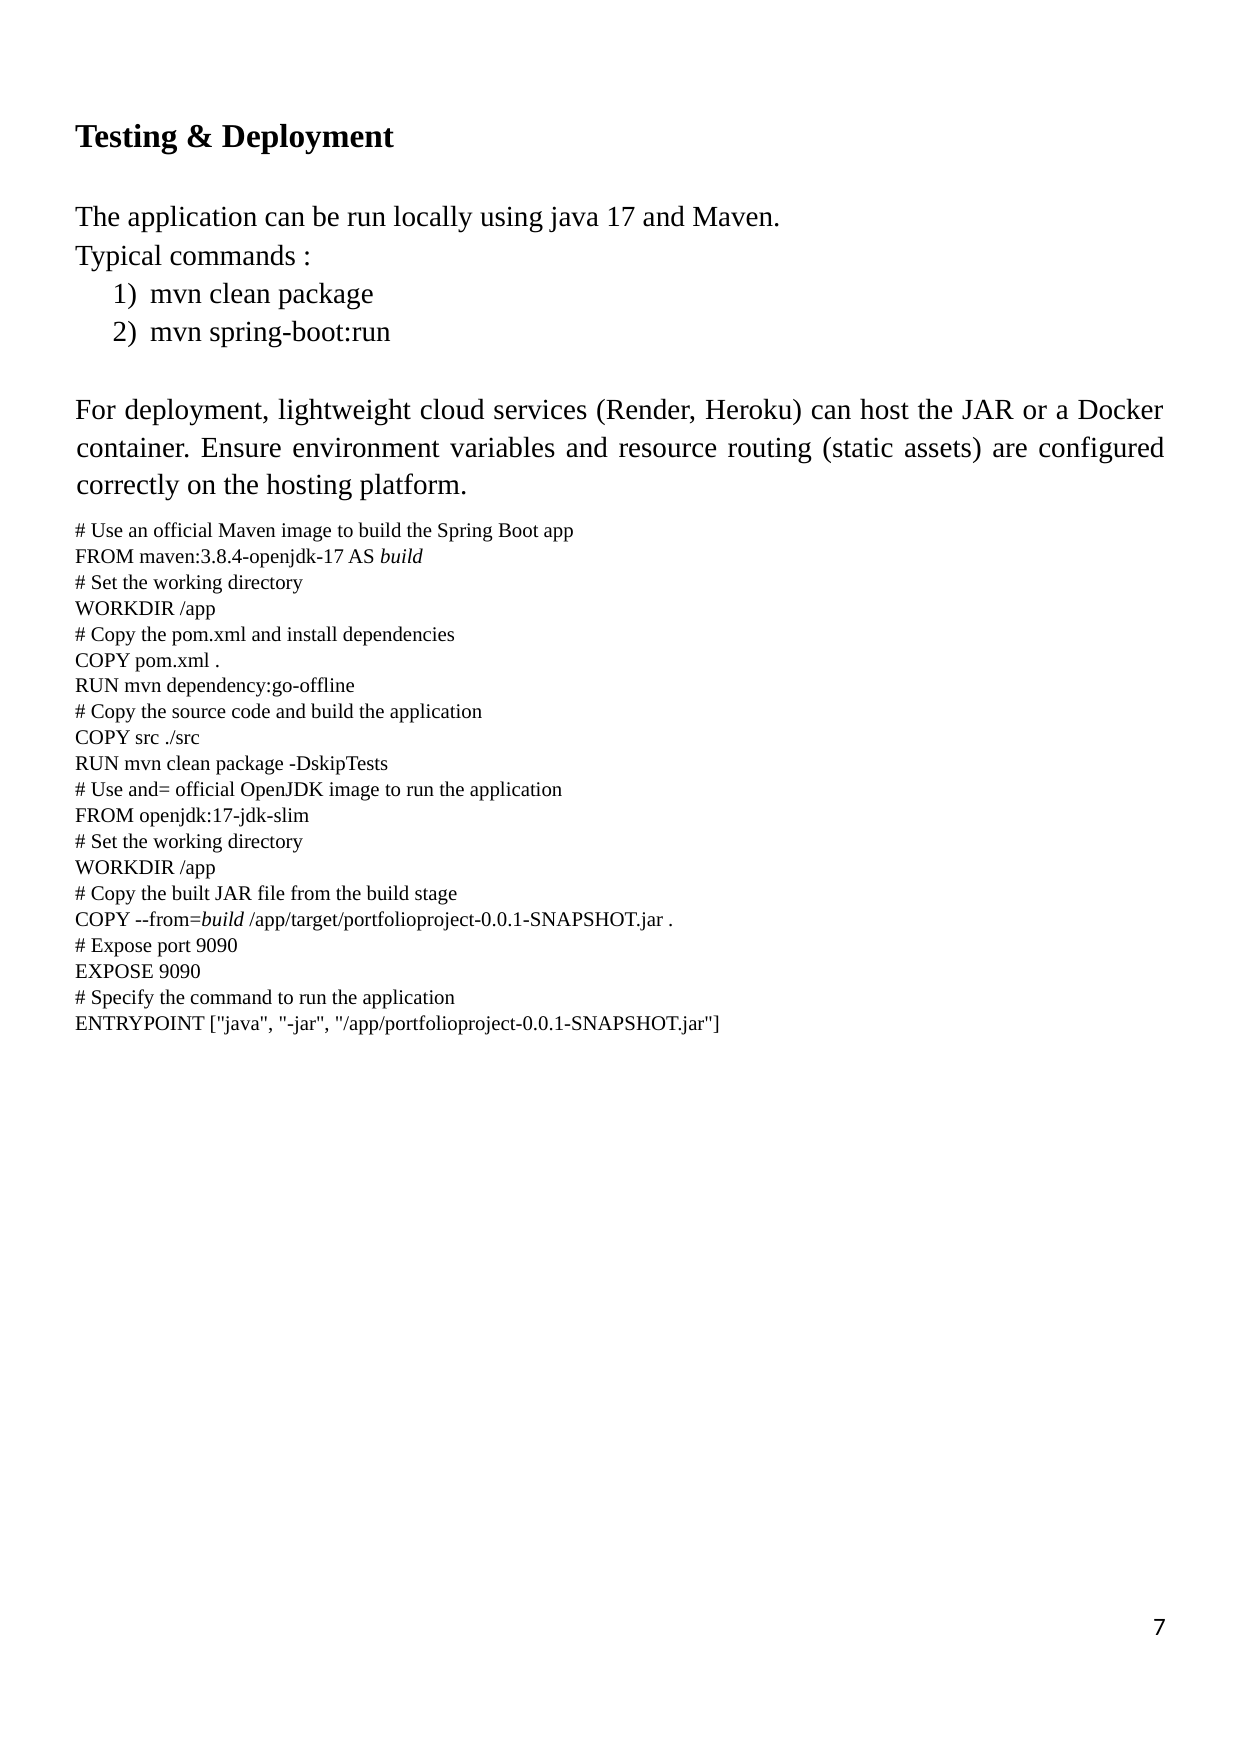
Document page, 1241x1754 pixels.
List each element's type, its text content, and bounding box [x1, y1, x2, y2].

list mvn spring-boot:run [112, 314, 1165, 348]
text For deployment, lightweight cloud services (Render, Heroku) can host the JAR or a Docker container. Ensure environment variables and resource routing (static assets) are configured correctly on the hosting platform. [75, 392, 1165, 501]
list mvn clean package [112, 277, 1165, 310]
text # Use an official Maven image to build the Spring Boot app FROM maven:3.8.4-openjdk-17 AS build # Set the working directory WORKDIR /app # Copy the pom.xml and install dependencies COPY pom.xml . RUN mvn dependency:go-offline # Copy the source code and build the application COPY src ./src RUN mvn clean package -DskipTests # Use and= official OpenJDK image to run the application FROM openjdk:17-jdk-slim # Set the working directory WORKDIR /app # Copy the built JAR file from the build stage COPY --from=build /app/target/portfolioproject-0.0.1-SNAPSHOT.jar . # Expose port 9090 EXPOSE 9090 # Specify the command to run the application ENTRYPOINT ["java", "-jar", "/app/portfolioproject-0.0.1-SNAPSHOT.jar"] [75, 518, 1169, 1071]
subtitle Testing & Deployment [75, 116, 1165, 155]
text The application can be run locally using java 17 and Maven. [75, 199, 1165, 233]
text Typical commands : [75, 238, 1165, 271]
